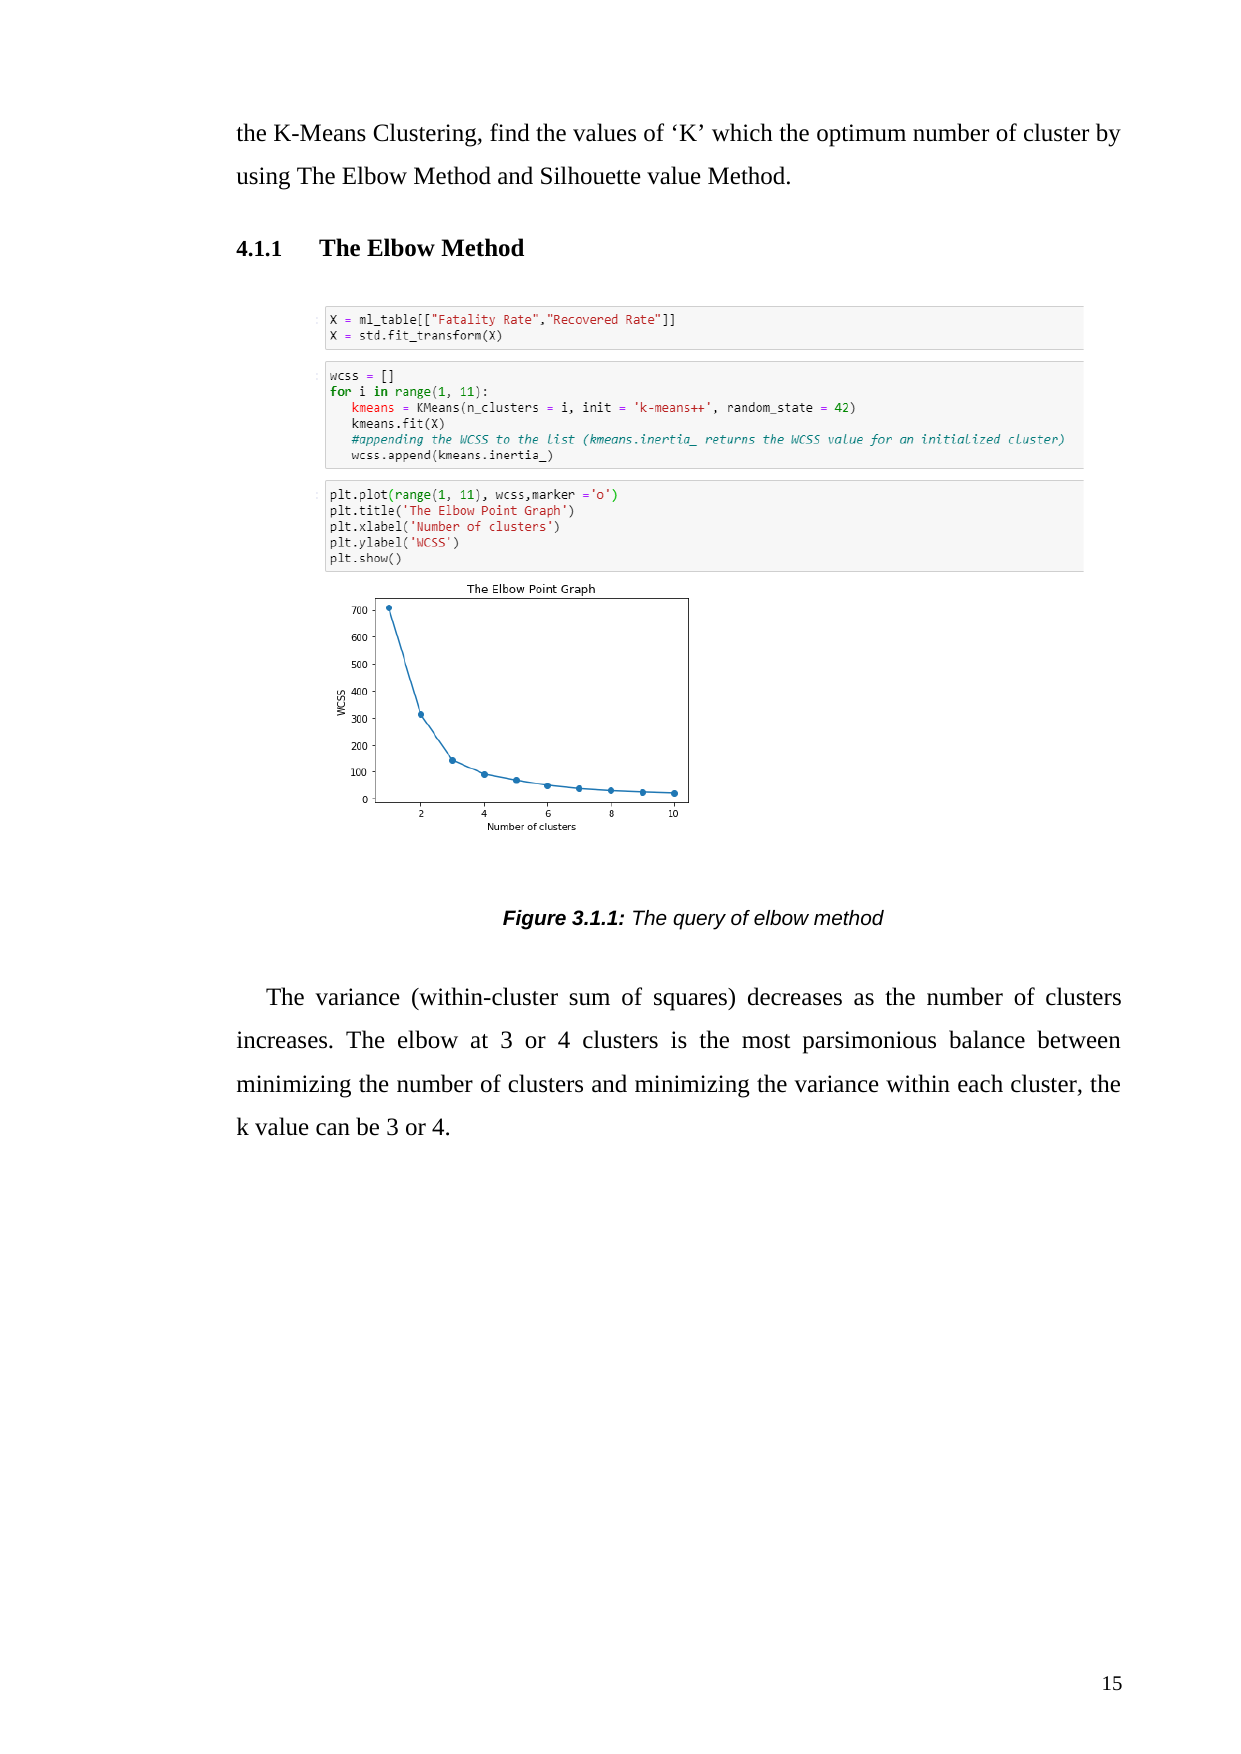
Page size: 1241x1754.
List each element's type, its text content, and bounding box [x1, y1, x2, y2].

text The variance (within-cluster sum of squares) decreases as the number of clusters increases. The elbow at 3 or 4 clusters is the most parsimonious balance between minimizing the number of clusters and minimizing the variance within each cluster, the k value can be 3 or 4. [236, 982, 1122, 1141]
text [236, 118, 1122, 190]
text Figure 3.1.1: The query of elbow method [236, 905, 1122, 929]
picture [316, 295, 1084, 843]
subtitle The Elbow Method [236, 233, 1122, 262]
